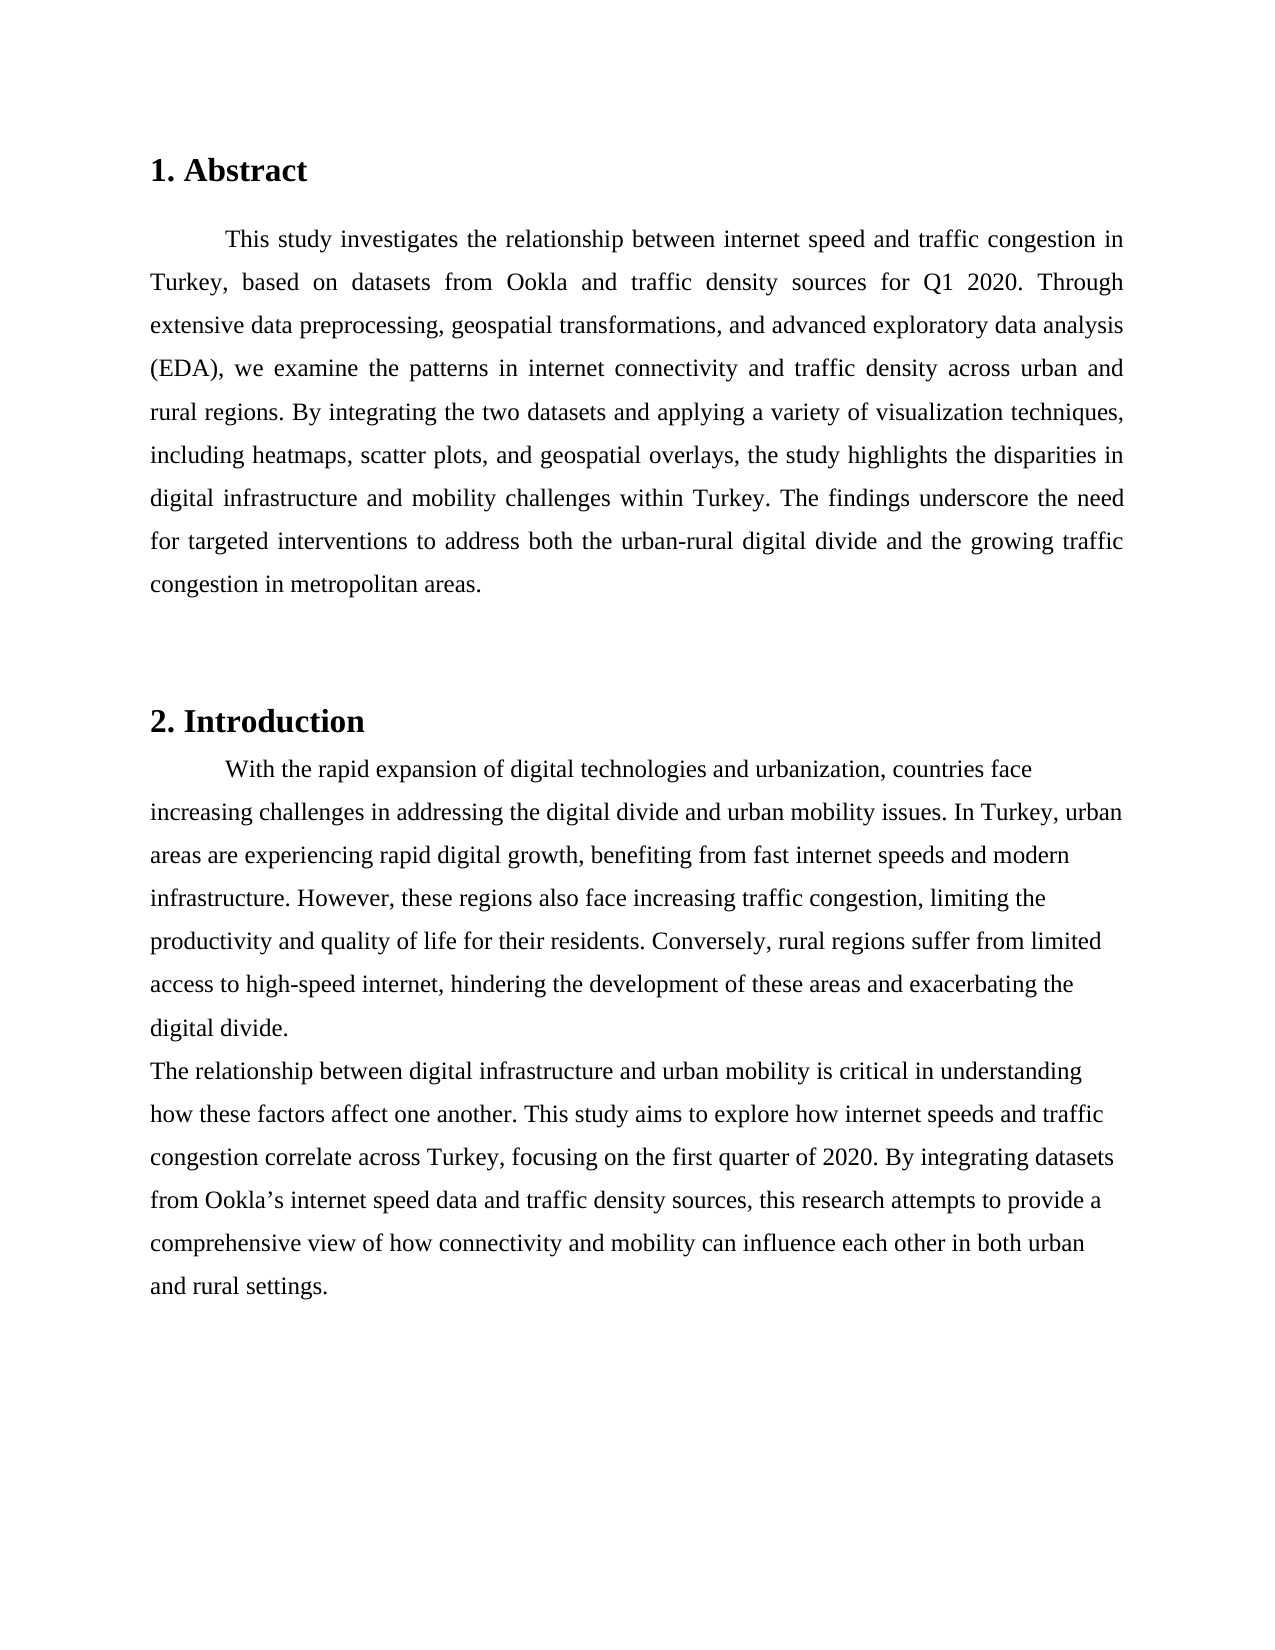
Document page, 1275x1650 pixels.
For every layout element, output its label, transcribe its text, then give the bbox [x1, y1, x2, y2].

text 2. Introduction With the rapid expansion of digital technologies and urbanization, countries face increasing challenges in addressing the digital divide and urban mobility issues. In Turkey, urban areas are experiencing rapid digital growth, benefiting from fast internet speeds and modern infrastructure. However, these regions also face increasing traffic congestion, limiting the productivity and quality of life for their residents. Conversely, rural regions suffer from limited access to high-speed internet, hindering the development of these areas and exacerbating the digital divide. The relationship between digital infrastructure and urban mobility is critical in understanding how these factors affect one another. This study aims to explore how internet speeds and traffic congestion correlate across Turkey, focusing on the first quarter of 2020. By integrating datasets from Ookla’s internet speed data and traffic density sources, this research attempts to provide a comprehensive view of how connectivity and mobility can influence each other in both urban and rural settings. [150, 701, 1125, 1300]
text 1. Abstract [150, 150, 1125, 188]
text This study investigates the relationship between internet speed and traffic congestion in Turkey, based on datasets from Ookla and traffic density sources for Q1 2020. Through extensive data preprocessing, geospatial transformations, and advanced exploratory data analysis (EDA), we examine the patterns in internet connectivity and traffic density across urban and rural regions. By integrating the two datasets and applying a variety of visualization techniques, including heatmaps, scatter plots, and geospatial overlays, the study highlights the disparities in digital infrastructure and mobility challenges within Turkey. The findings underscore the need for targeted interventions to address both the urban-rural digital divide and the growing traffic congestion in metropolitan areas. [150, 224, 1125, 598]
